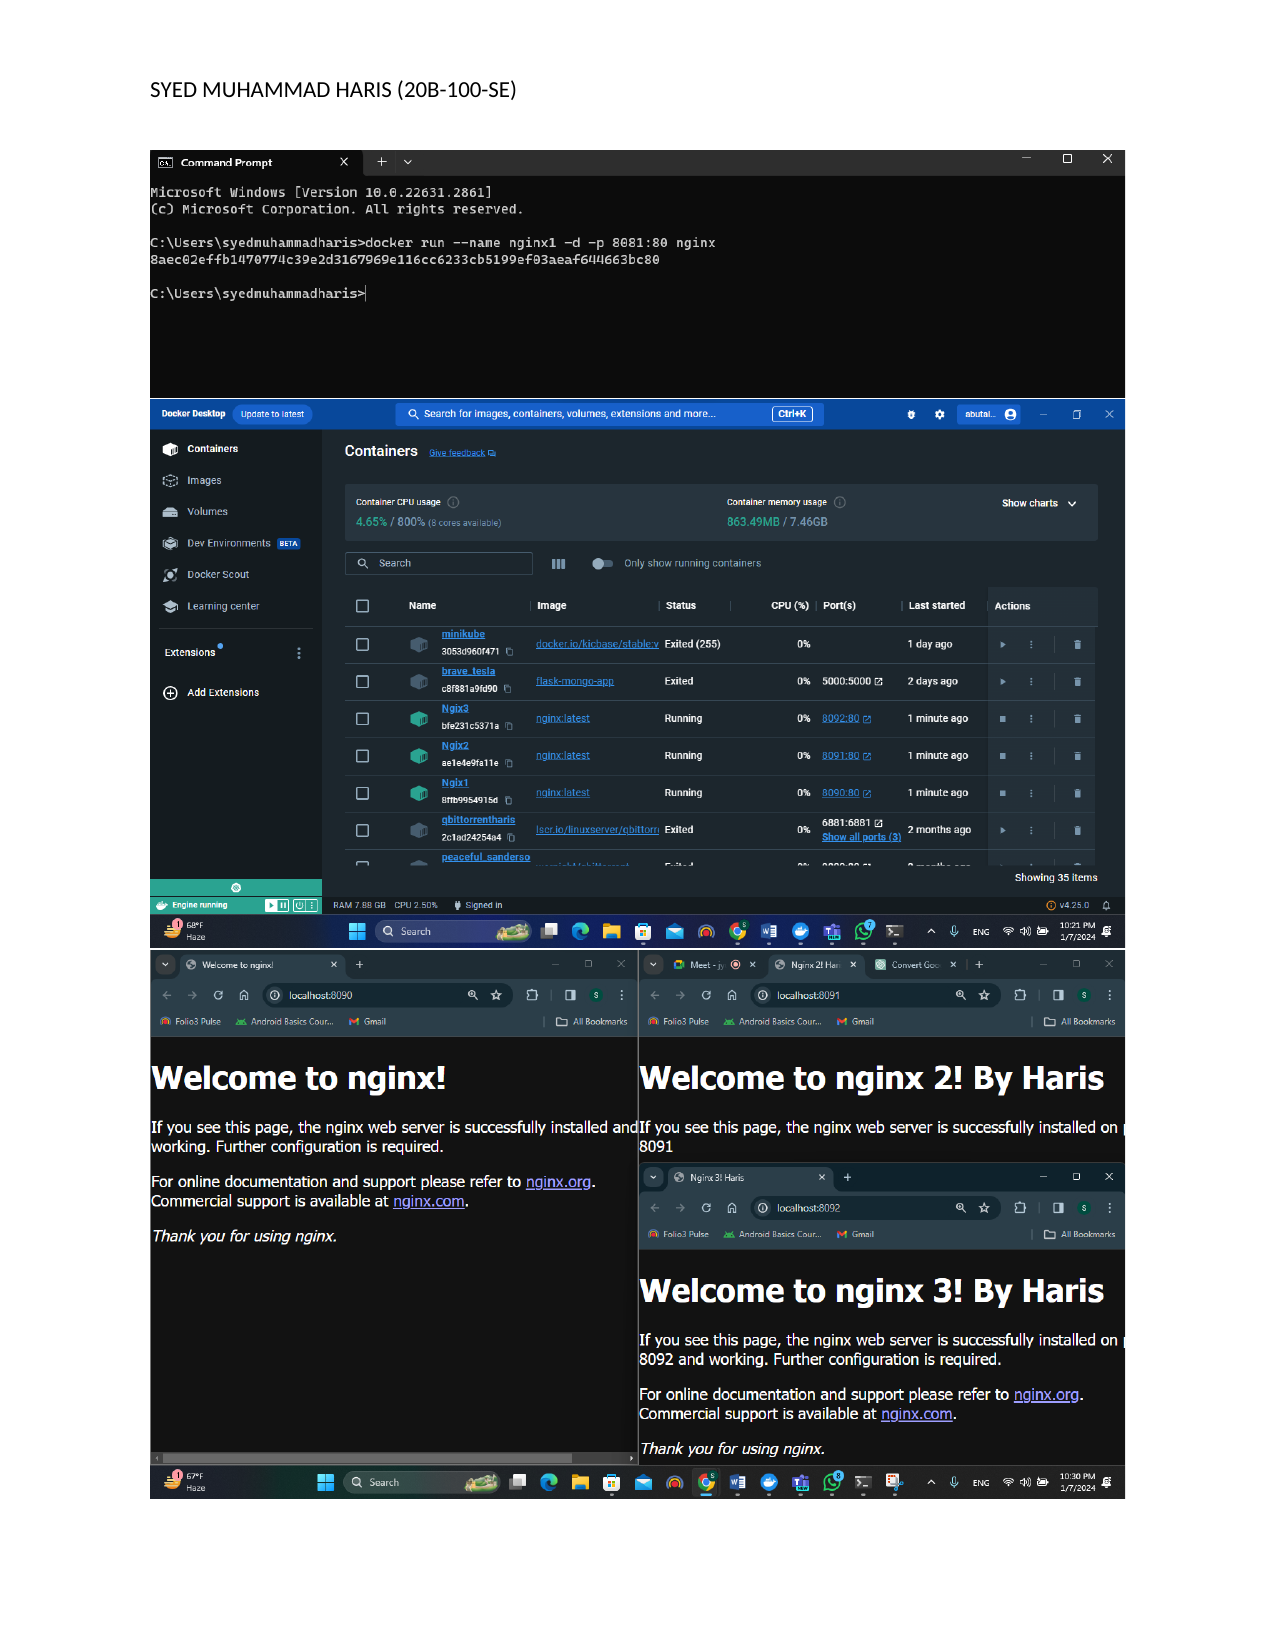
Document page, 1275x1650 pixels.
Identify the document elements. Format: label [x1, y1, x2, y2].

picture [150, 950, 1125, 1499]
picture [150, 150, 1125, 398]
picture [150, 399, 1125, 948]
